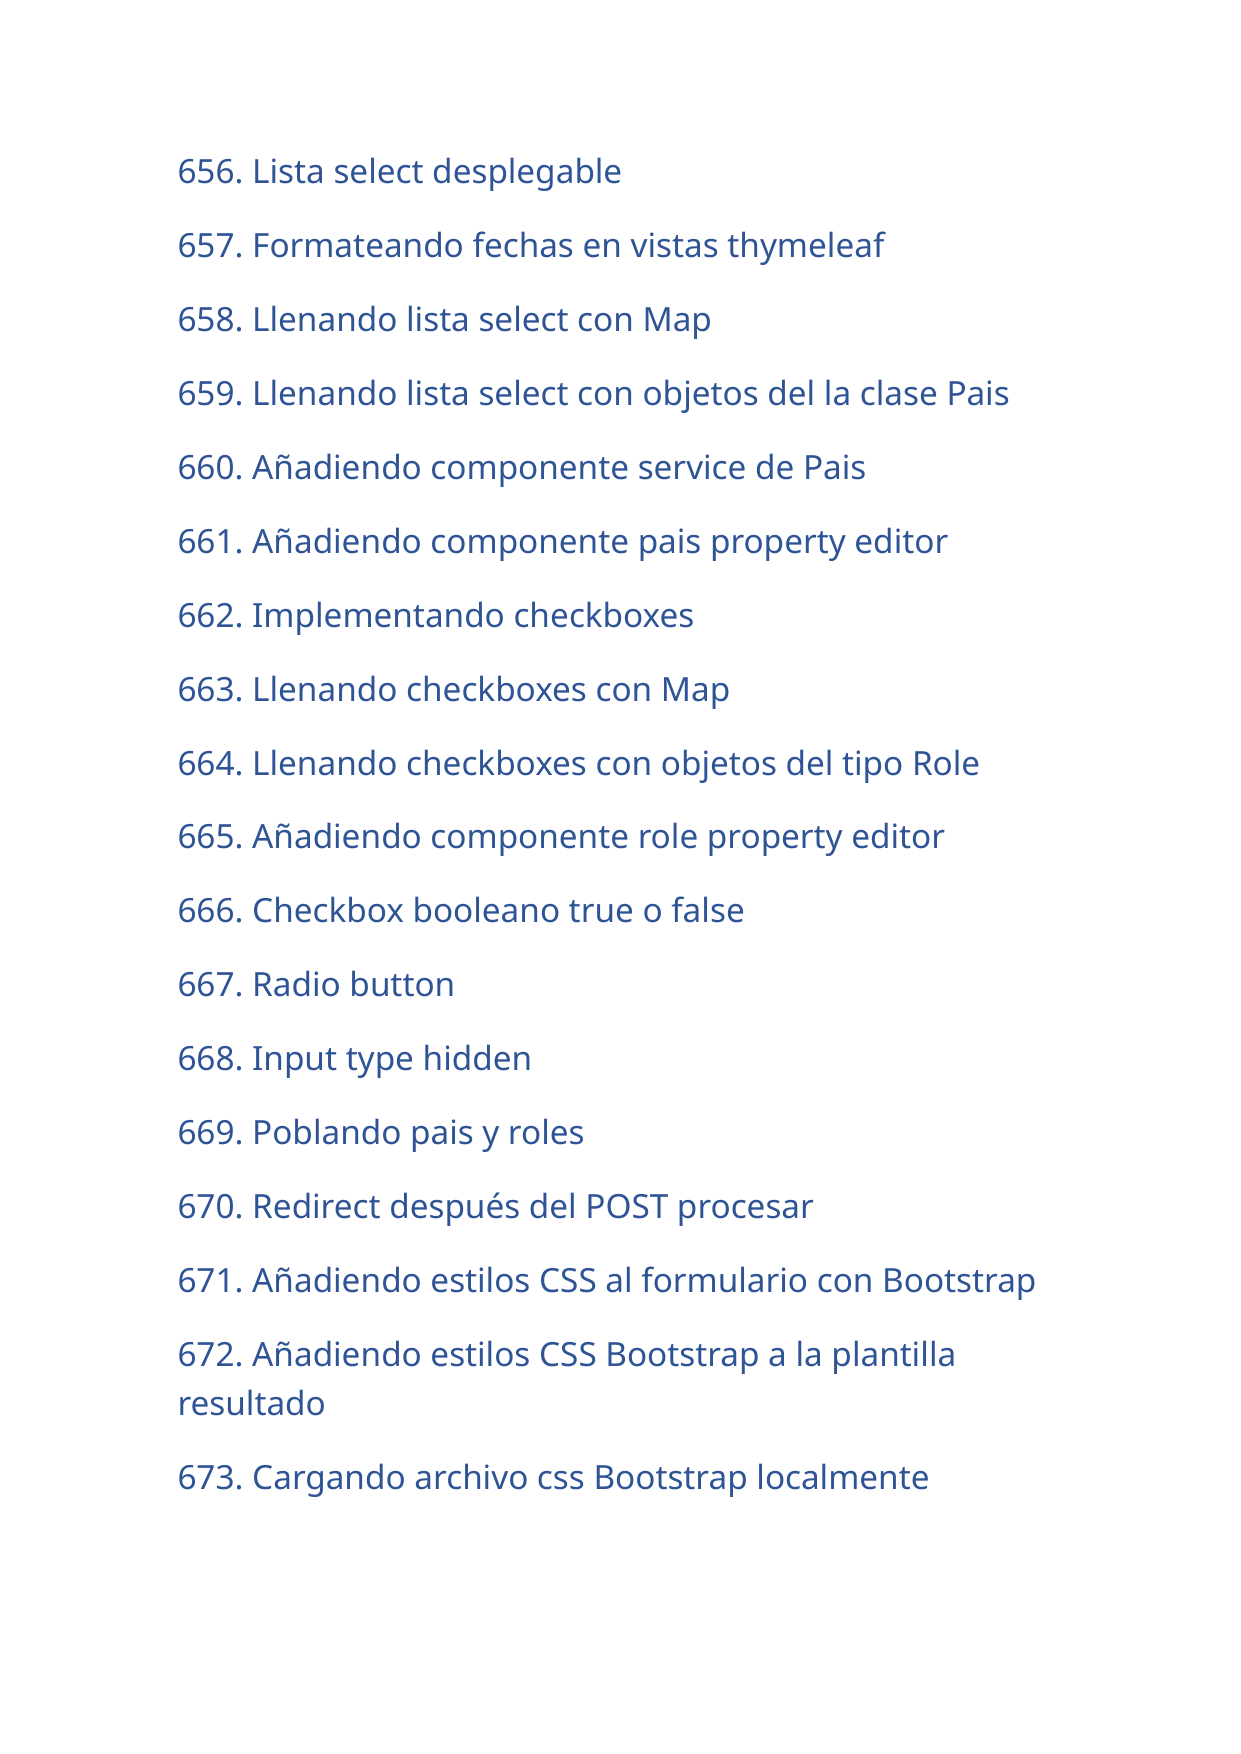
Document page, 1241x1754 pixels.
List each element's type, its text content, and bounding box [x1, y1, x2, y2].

subtitle 671. Añadiendo estilos CSS al formulario con Bootstrap [177, 1257, 1063, 1302]
subtitle 664. Llenando checkboxes con objetos del tipo Role [177, 739, 1063, 785]
subtitle 657. Formateando fechas en vistas thymeleaf [177, 222, 1063, 267]
subtitle 665. Añadiendo componente role property editor [177, 813, 1063, 859]
subtitle 667. Radio button [177, 961, 1063, 1007]
subtitle 668. Input type hidden [177, 1035, 1063, 1081]
subtitle 662. Implementando checkboxes [177, 591, 1063, 637]
subtitle 672. Añadiendo estilos CSS Bootstrap a la plantilla resultado [177, 1331, 1063, 1425]
subtitle 670. Redirect después del POST procesar [177, 1183, 1063, 1228]
subtitle 656. Lista select desplegable [177, 148, 1063, 193]
subtitle 660. Añadiendo componente service de Pais [177, 443, 1063, 489]
subtitle 673. Cargando archivo css Bootstrap localmente [177, 1454, 1063, 1499]
subtitle 661. Añadiendo componente pais property editor [177, 517, 1063, 563]
subtitle 663. Llenando checkboxes con Map [177, 665, 1063, 711]
subtitle 666. Checkbox booleano true o false [177, 887, 1063, 933]
subtitle 659. Llenando lista select con objetos del la clase Pais [177, 369, 1063, 415]
subtitle 658. Llenando lista select con Map [177, 296, 1063, 341]
subtitle 669. Poblando pais y roles [177, 1109, 1063, 1154]
